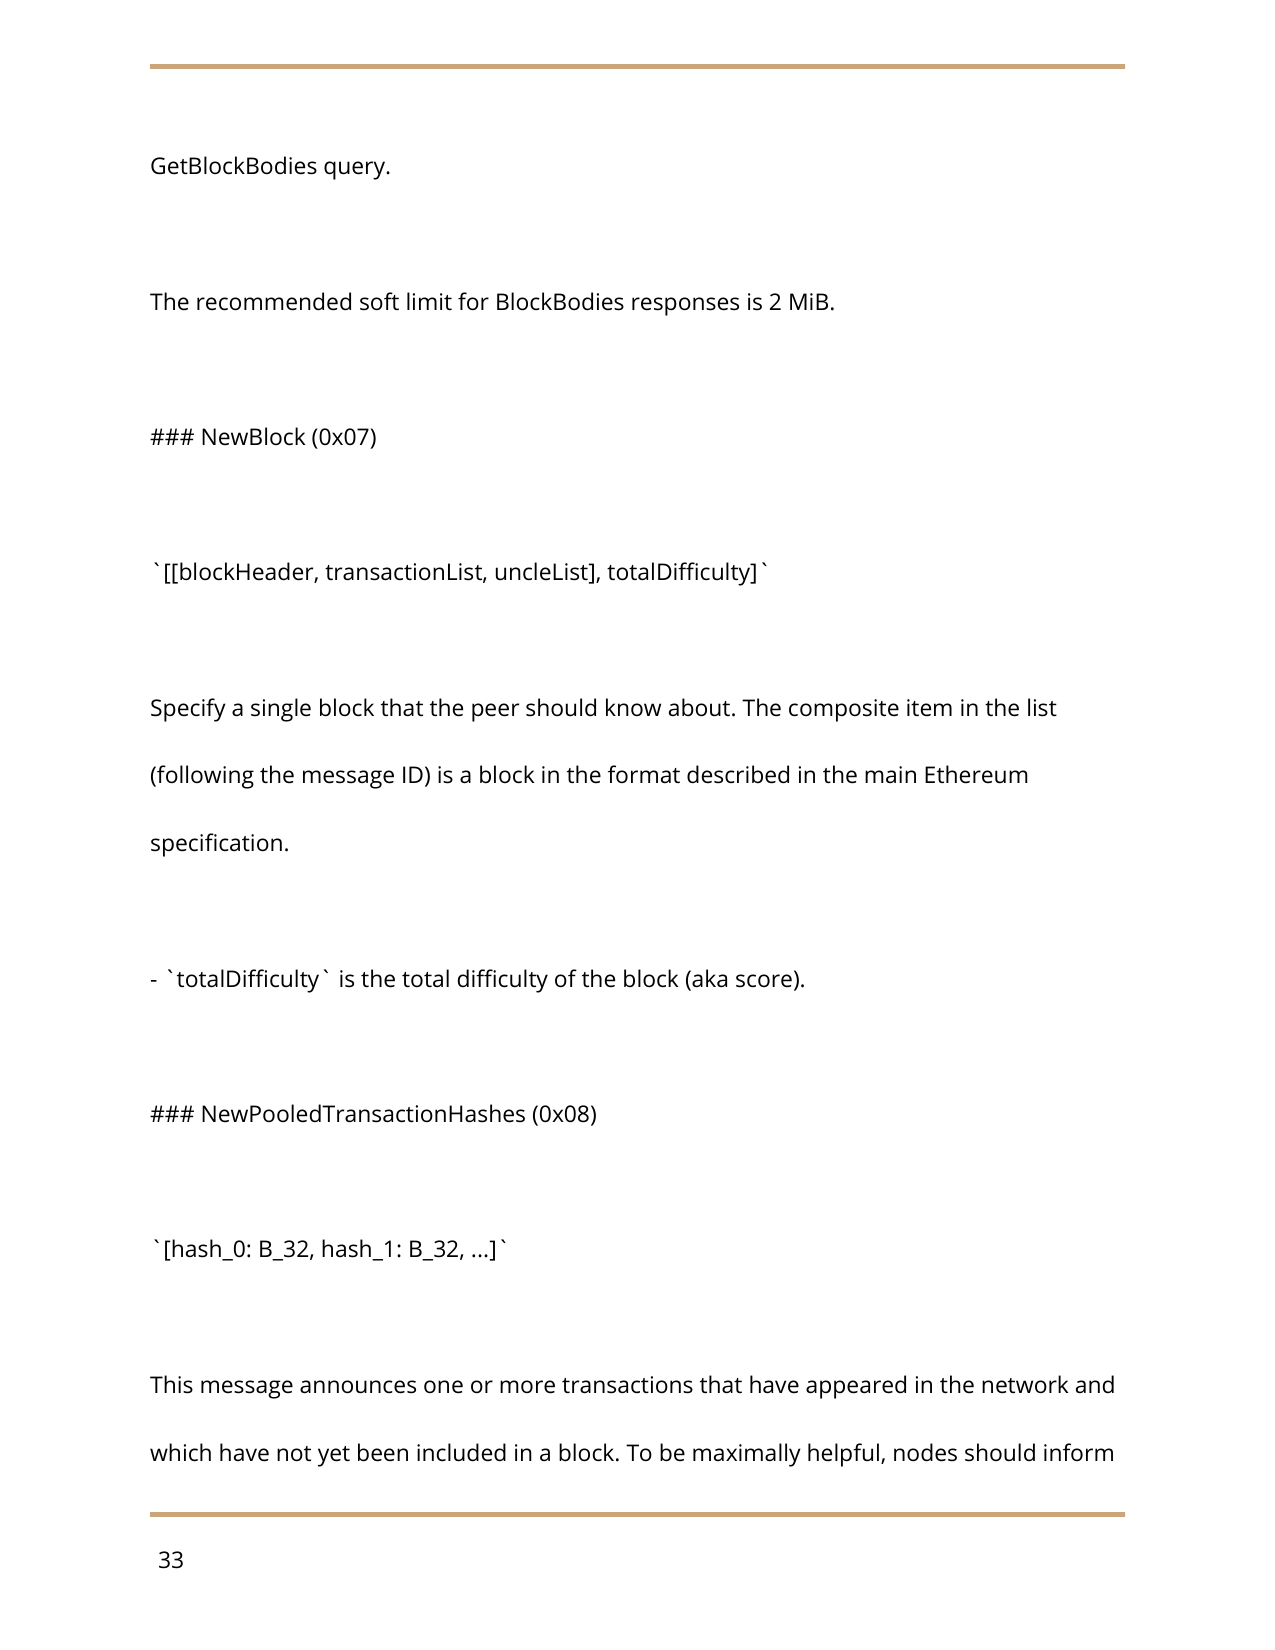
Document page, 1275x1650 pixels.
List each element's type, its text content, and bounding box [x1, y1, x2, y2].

text which have not yet been included in a block. To be maximally helpful, nodes should inform [150, 1436, 1125, 1468]
picture [150, 1512, 1125, 1517]
text This message announces one or more transactions that have appeared in the network and [150, 1369, 1125, 1400]
text Specify a single block that the peer should know about. The composite item in the list [150, 692, 1125, 723]
text specification. [150, 827, 1125, 858]
text (following the message ID) is a block in the format described in the main Ethereum [150, 759, 1125, 791]
text ### NewBlock (0x07) [150, 421, 1125, 452]
text - `totalDifficulty` is the total difficulty of the block (aka score). [150, 962, 1125, 994]
text ### NewPooledTransactionHashes (0x08) [150, 1098, 1125, 1129]
text `[hash_0: B_32, hash_1: B_32, ...]` [150, 1233, 1125, 1264]
text GetBlockBodies query. [150, 150, 1125, 181]
text The recommended soft limit for BlockBodies responses is 2 MiB. [150, 285, 1125, 317]
picture [150, 64, 1125, 69]
text `[[blockHeader, transactionList, uncleList], totalDifficulty]` [150, 556, 1125, 587]
